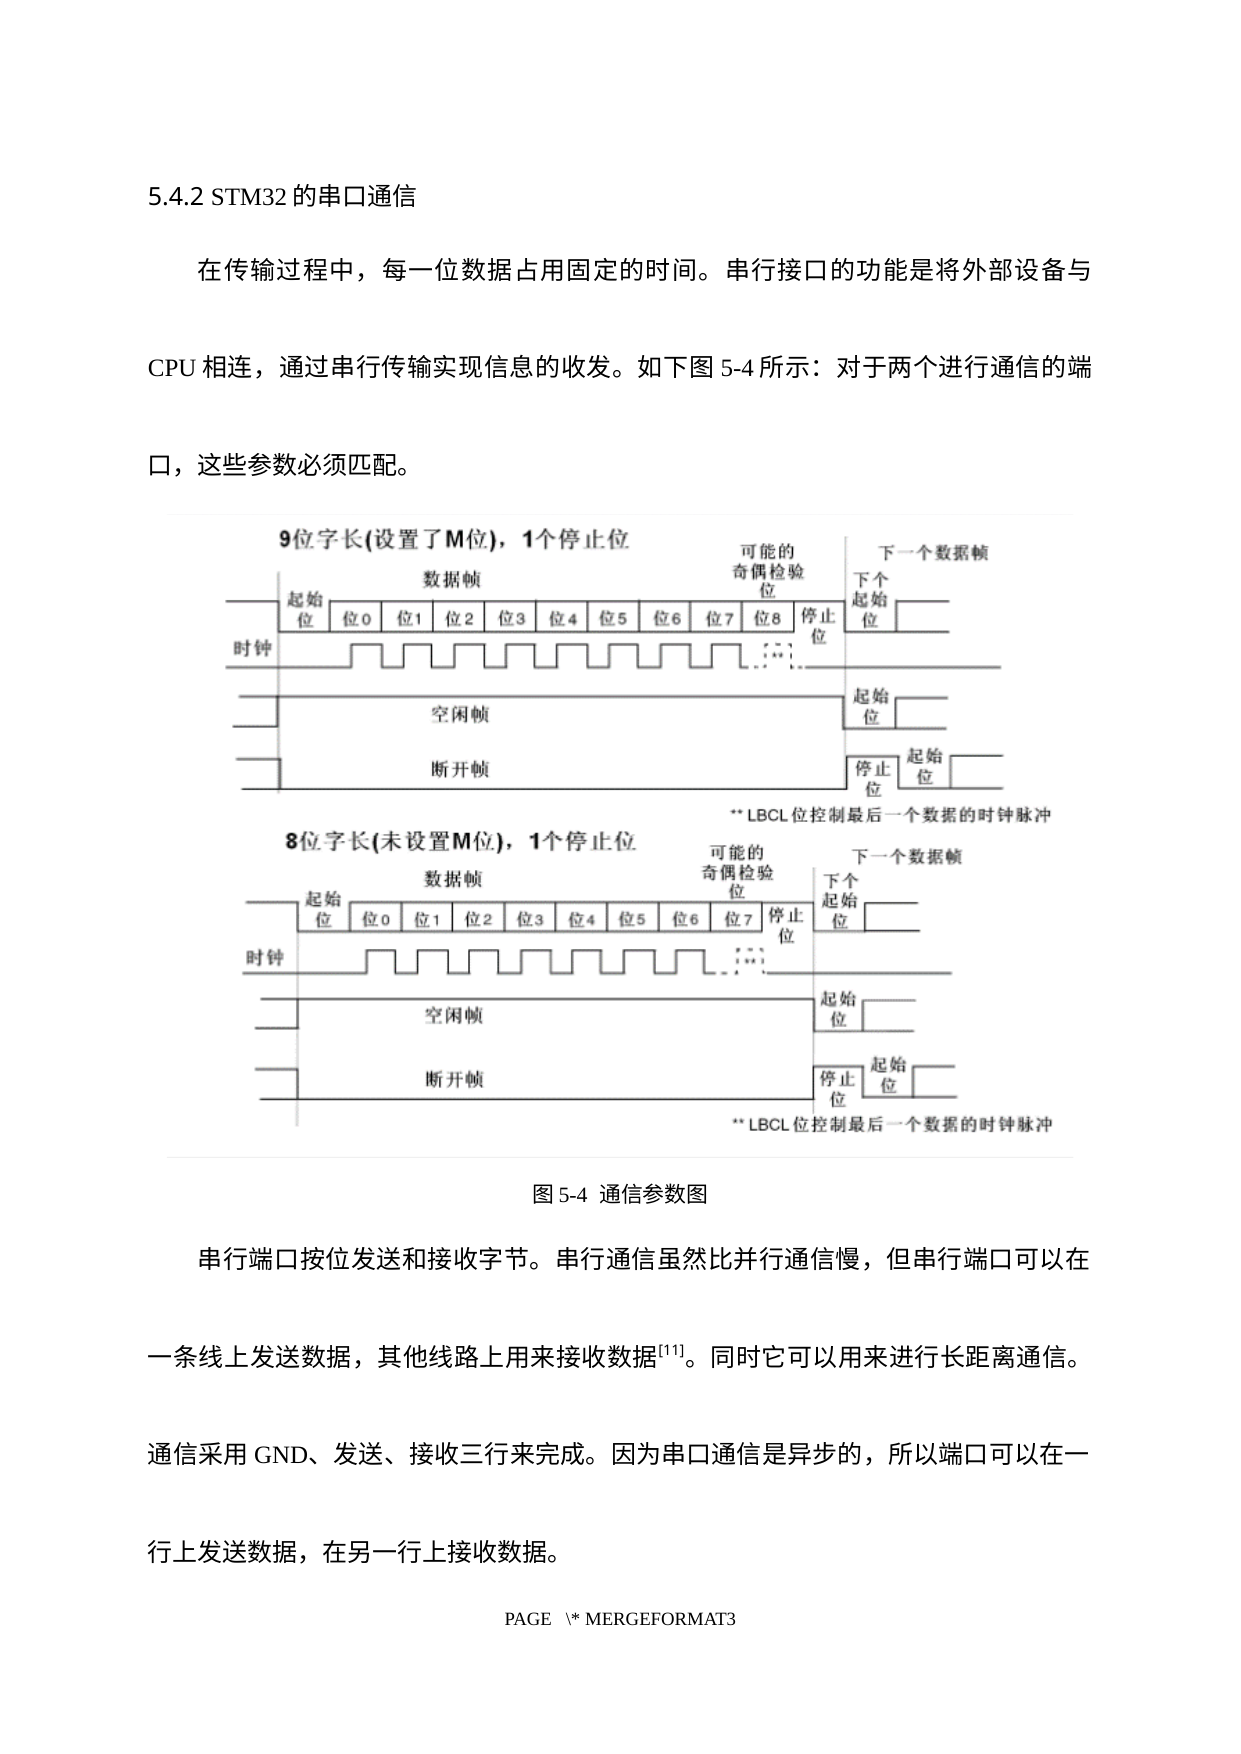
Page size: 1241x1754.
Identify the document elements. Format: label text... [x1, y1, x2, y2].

subtitle 5.4.2 STM32的串口通信 [148, 162, 1092, 227]
text 串行端口按位发送和接收字节。串行通信虽然比并行通信慢，但串行端口可以在一条线上发送数据，其他线路上用来接收数据[11]。同时它可以用来进行长距离通信。通信采用GND、发送、接收三行来完成。因为串口通信是异步的，所以端口可以在一行上发送数据，在另一行上接收数据。 [148, 1225, 1092, 1583]
picture [166, 514, 1074, 1158]
text 在传输过程中，每一位数据占用固定的时间。串行接口的功能是将外部设备与CPU相连，通过串行传输实现信息的收发。如下图5-4所示：对于两个进行通信的端口，这些参数必须匹配。 [148, 236, 1092, 496]
text 图5-4 通信参数图 [148, 1177, 1092, 1209]
